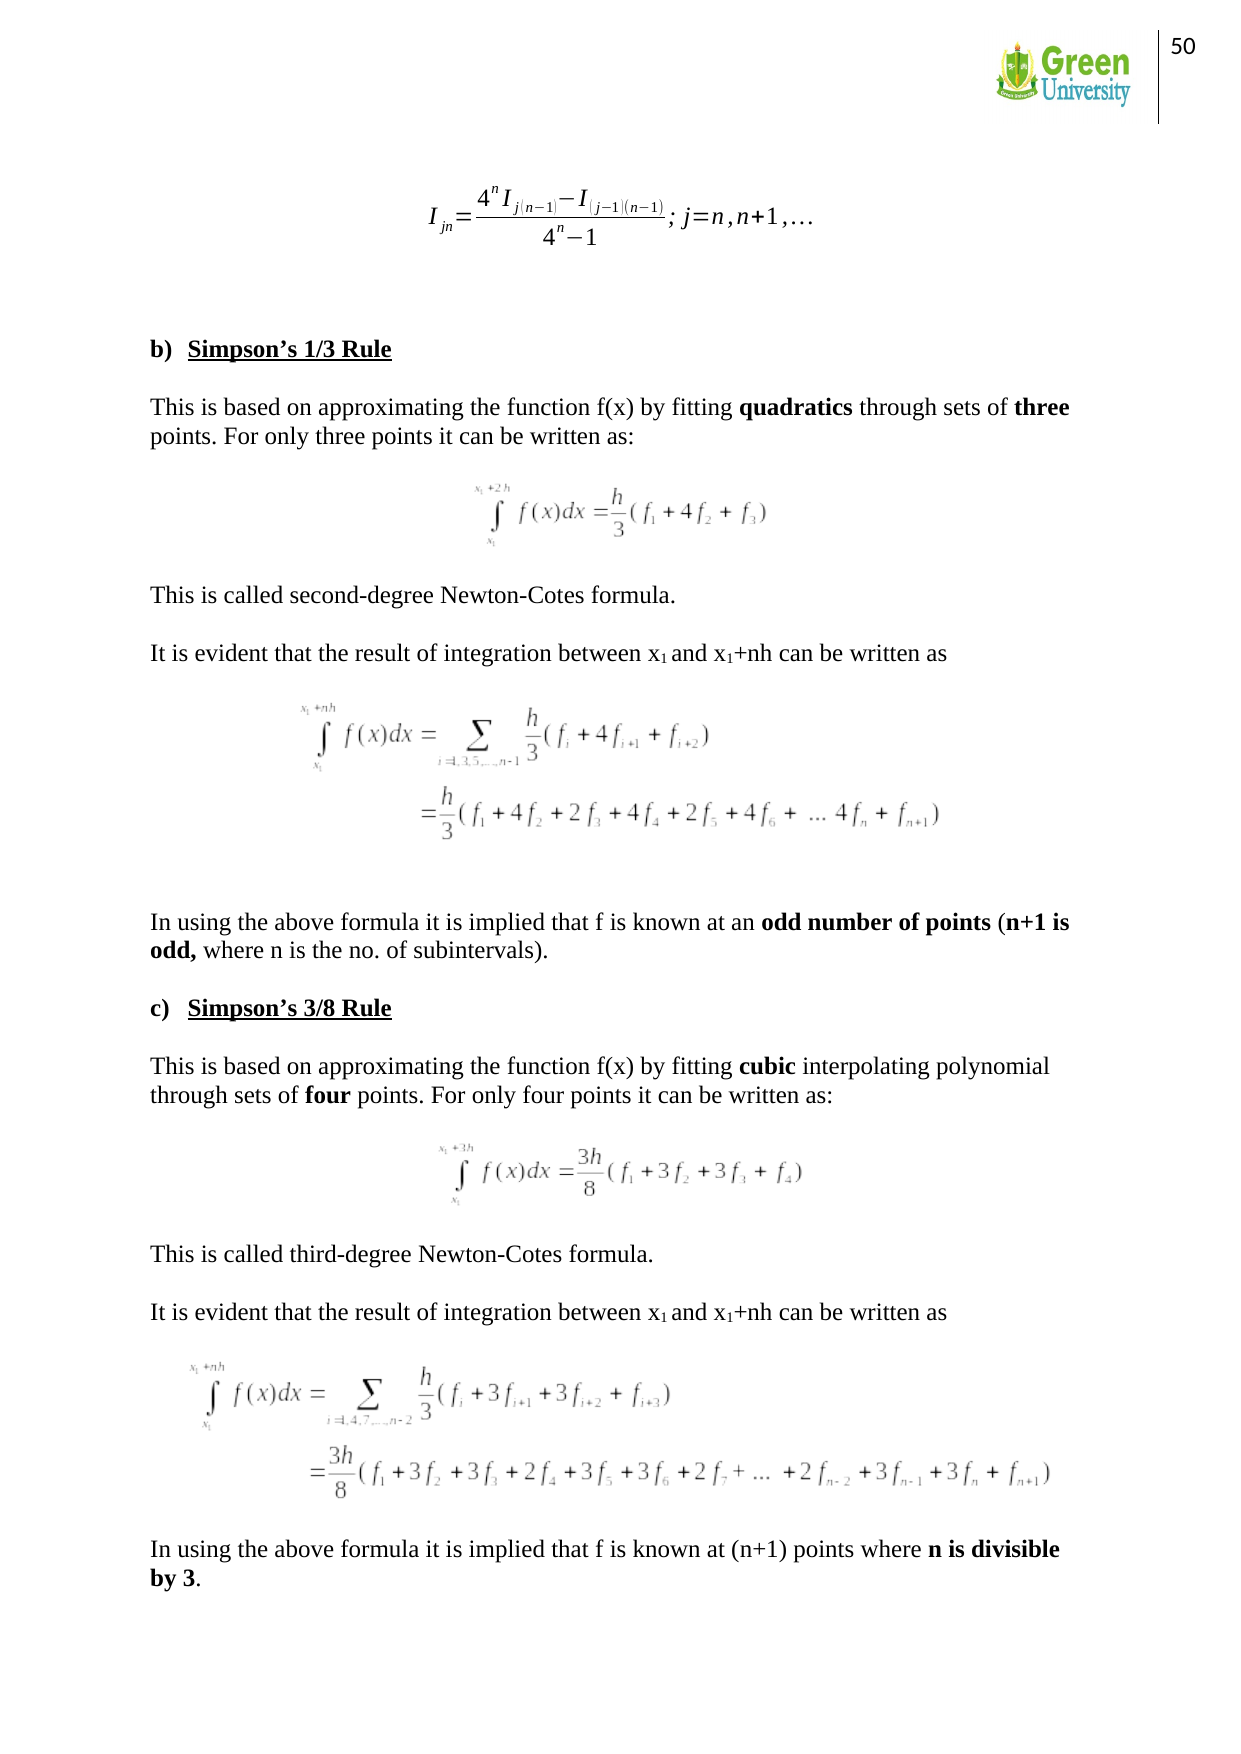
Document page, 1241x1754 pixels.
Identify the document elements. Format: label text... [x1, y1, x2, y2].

text This is called third-degree Newton-Cotes formula. [150, 1239, 1090, 1268]
text This is based on approximating the function f(x) by fitting quadratics through sets of three points. For only three points it can be written as: [150, 392, 1090, 449]
text In using the above formula it is implied that f is known at an odd number of points (n+1 is odd, where n is the no. of subintervals). [150, 907, 1090, 964]
text In using the above formula it is implied that f is known at (n+1) points where n is divisible by 3. [150, 1534, 1090, 1592]
text This is based on approximating the function f(x) by fitting cubic interpolating polynomial through sets of four points. For only four points it can be written as: [150, 1051, 1090, 1109]
text It is evident that the result of integration between x1 and x1+nh can be written as [150, 638, 1090, 666]
list Simpson’s 3/8 Rule [150, 993, 1090, 1022]
list Simpson’s 1/3 Rule [150, 334, 1090, 363]
text This is called second-degree Newton-Cotes formula. [150, 580, 1090, 608]
text It is evident that the result of integration between x1 and x1+nh can be written as [150, 1297, 1090, 1326]
picture [981, 30, 1148, 124]
